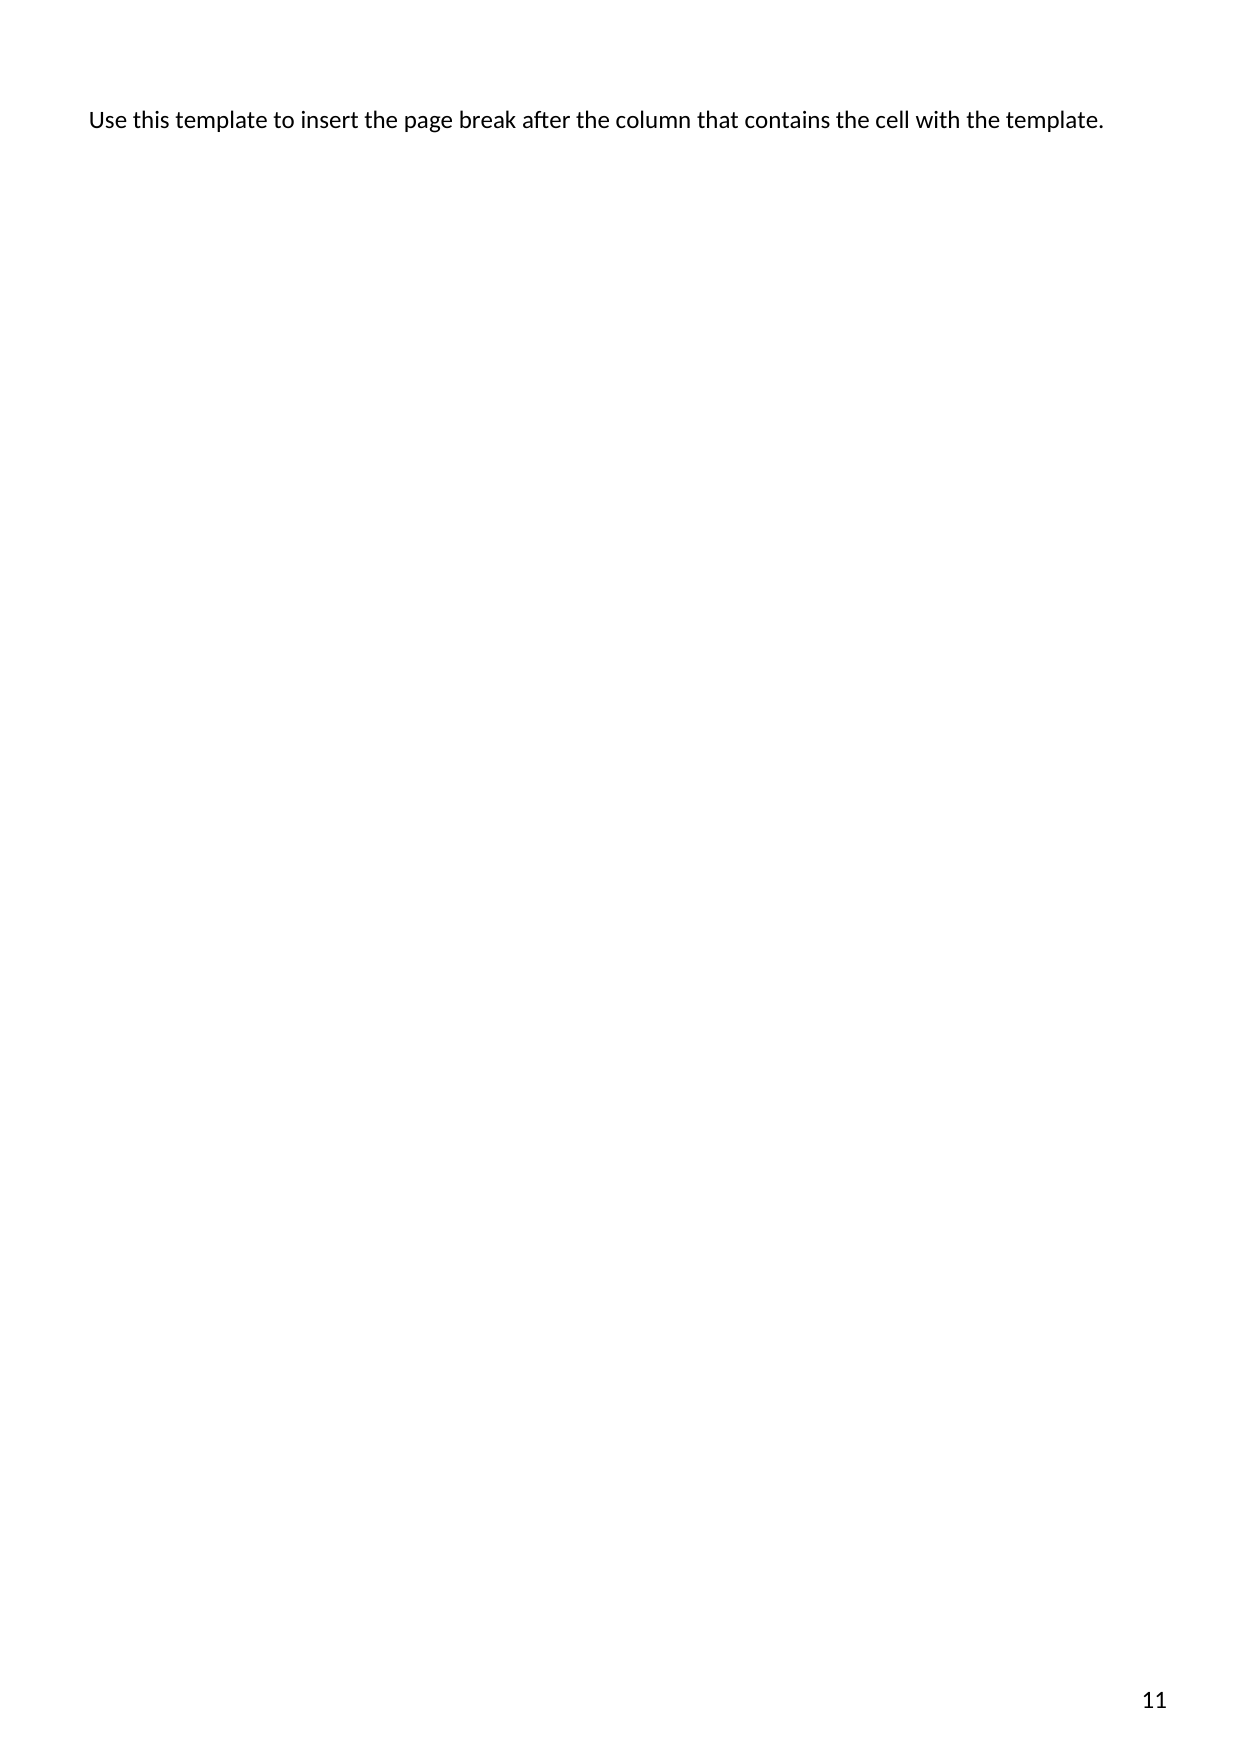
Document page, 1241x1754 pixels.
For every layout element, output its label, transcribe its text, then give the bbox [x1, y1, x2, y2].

text Use this template to insert the page break after the column that contains the cell with the template. [89, 104, 1167, 135]
